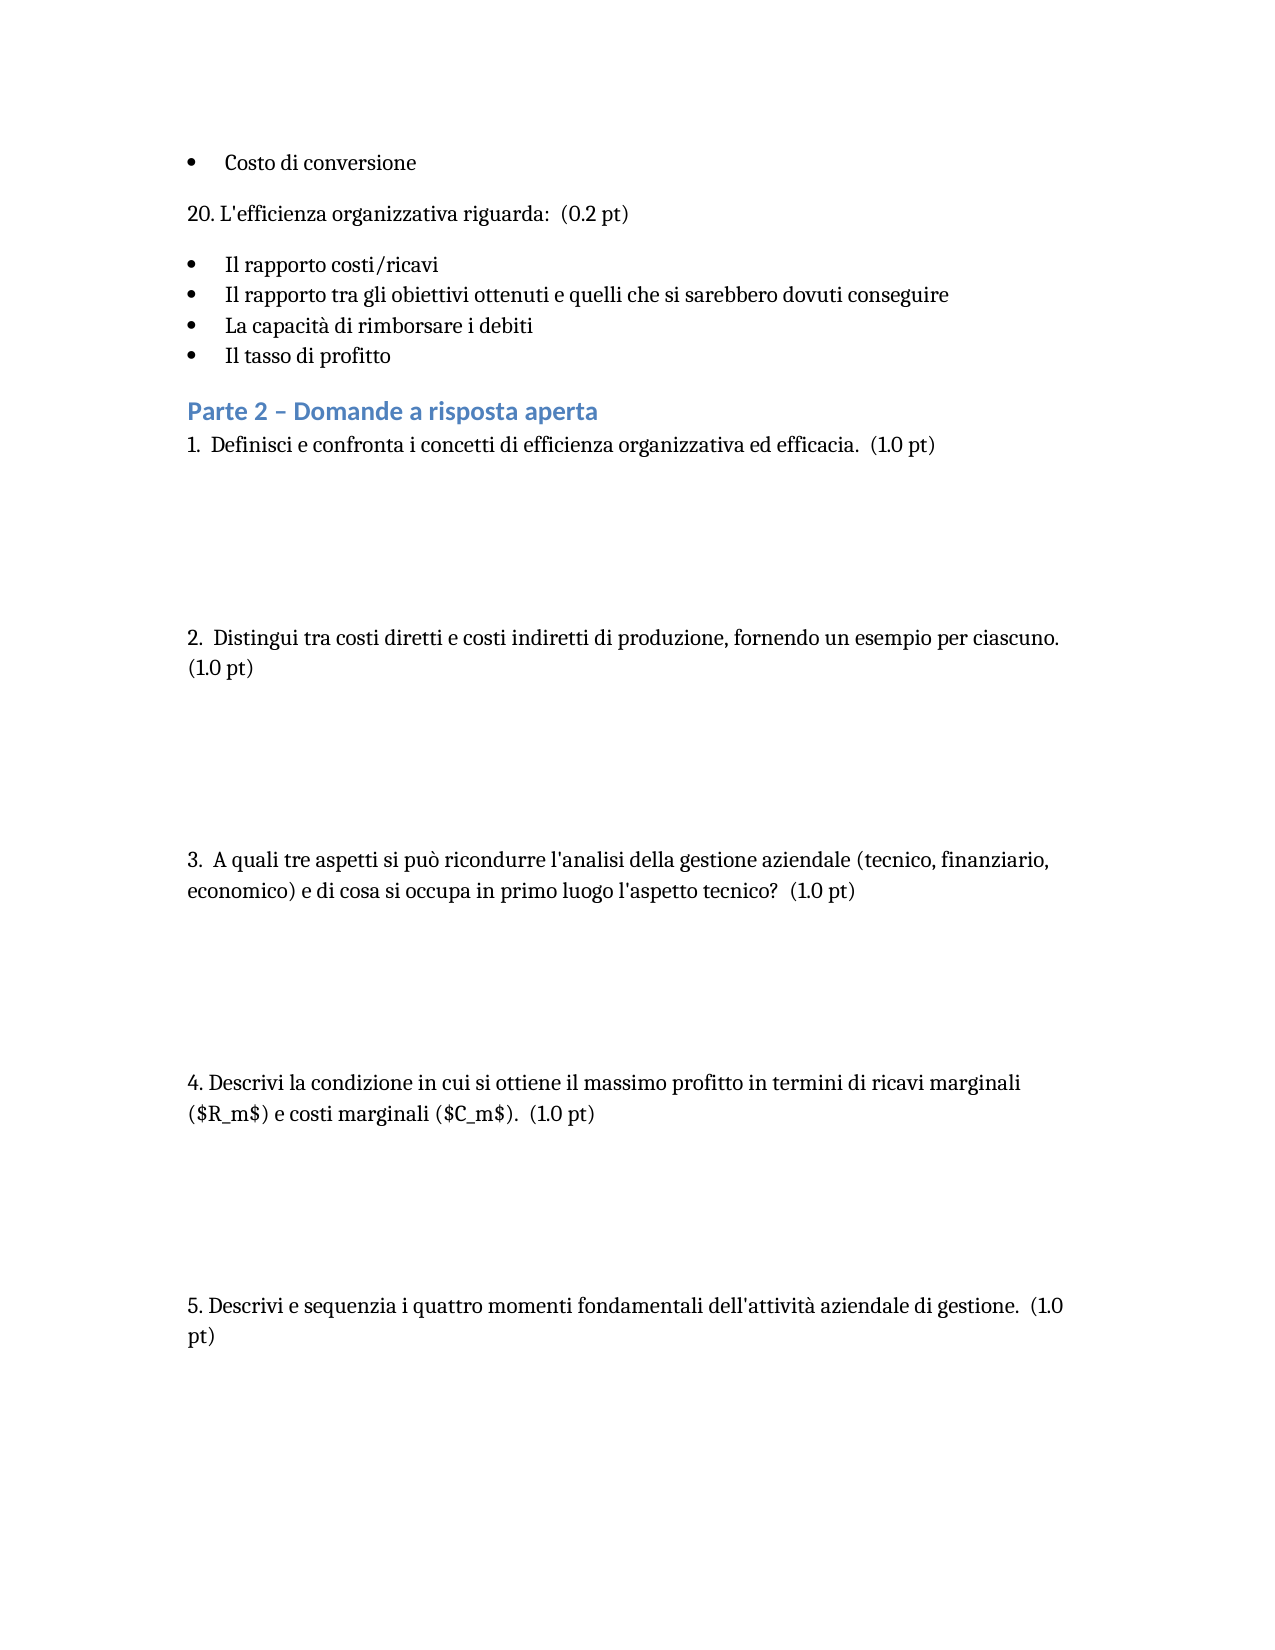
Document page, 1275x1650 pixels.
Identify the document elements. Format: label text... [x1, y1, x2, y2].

list Il rapporto tra gli obiettivi ottenuti e quelli che si sarebbero dovuti conseguire [187, 282, 1087, 309]
subtitle Parte 2 – Domande a risposta aperta [187, 394, 1087, 427]
text 3. A quali tre aspetti si può ricondurre l'analisi della gestione aziendale (tecnico, finanziario, economico) e di cosa si occupa in primo luogo l'aspetto tecnico? (1.0 pt) [187, 847, 1087, 904]
text 2. Distingui tra costi diretti e costi indiretti di produzione, fornendo un esempio per ciascuno. (1.0 pt) [187, 624, 1087, 681]
list La capacità di rimborsare i debiti [187, 312, 1087, 339]
text 1. Definisci e confronta i concetti di efficienza organizzativa ed efficacia. (1.0 pt) [187, 432, 1087, 458]
list Il tasso di profitto [187, 343, 1087, 369]
text 20. L'efficienza organizzativa riguarda: (0.2 pt) [187, 201, 1087, 227]
list Il rapporto costi/ricavi [187, 252, 1087, 278]
text 4. Descrivi la condizione in cui si ottiene il massimo profitto in termini di ricavi marginali ($R_m$) e costi marginali ($C_m$). (1.0 pt) [187, 1070, 1087, 1127]
list Costo di conversione [187, 150, 1087, 176]
text 5. Descrivi e sequenzia i quattro momenti fondamentali dell'attività aziendale di gestione. (1.0 pt) [187, 1293, 1087, 1350]
